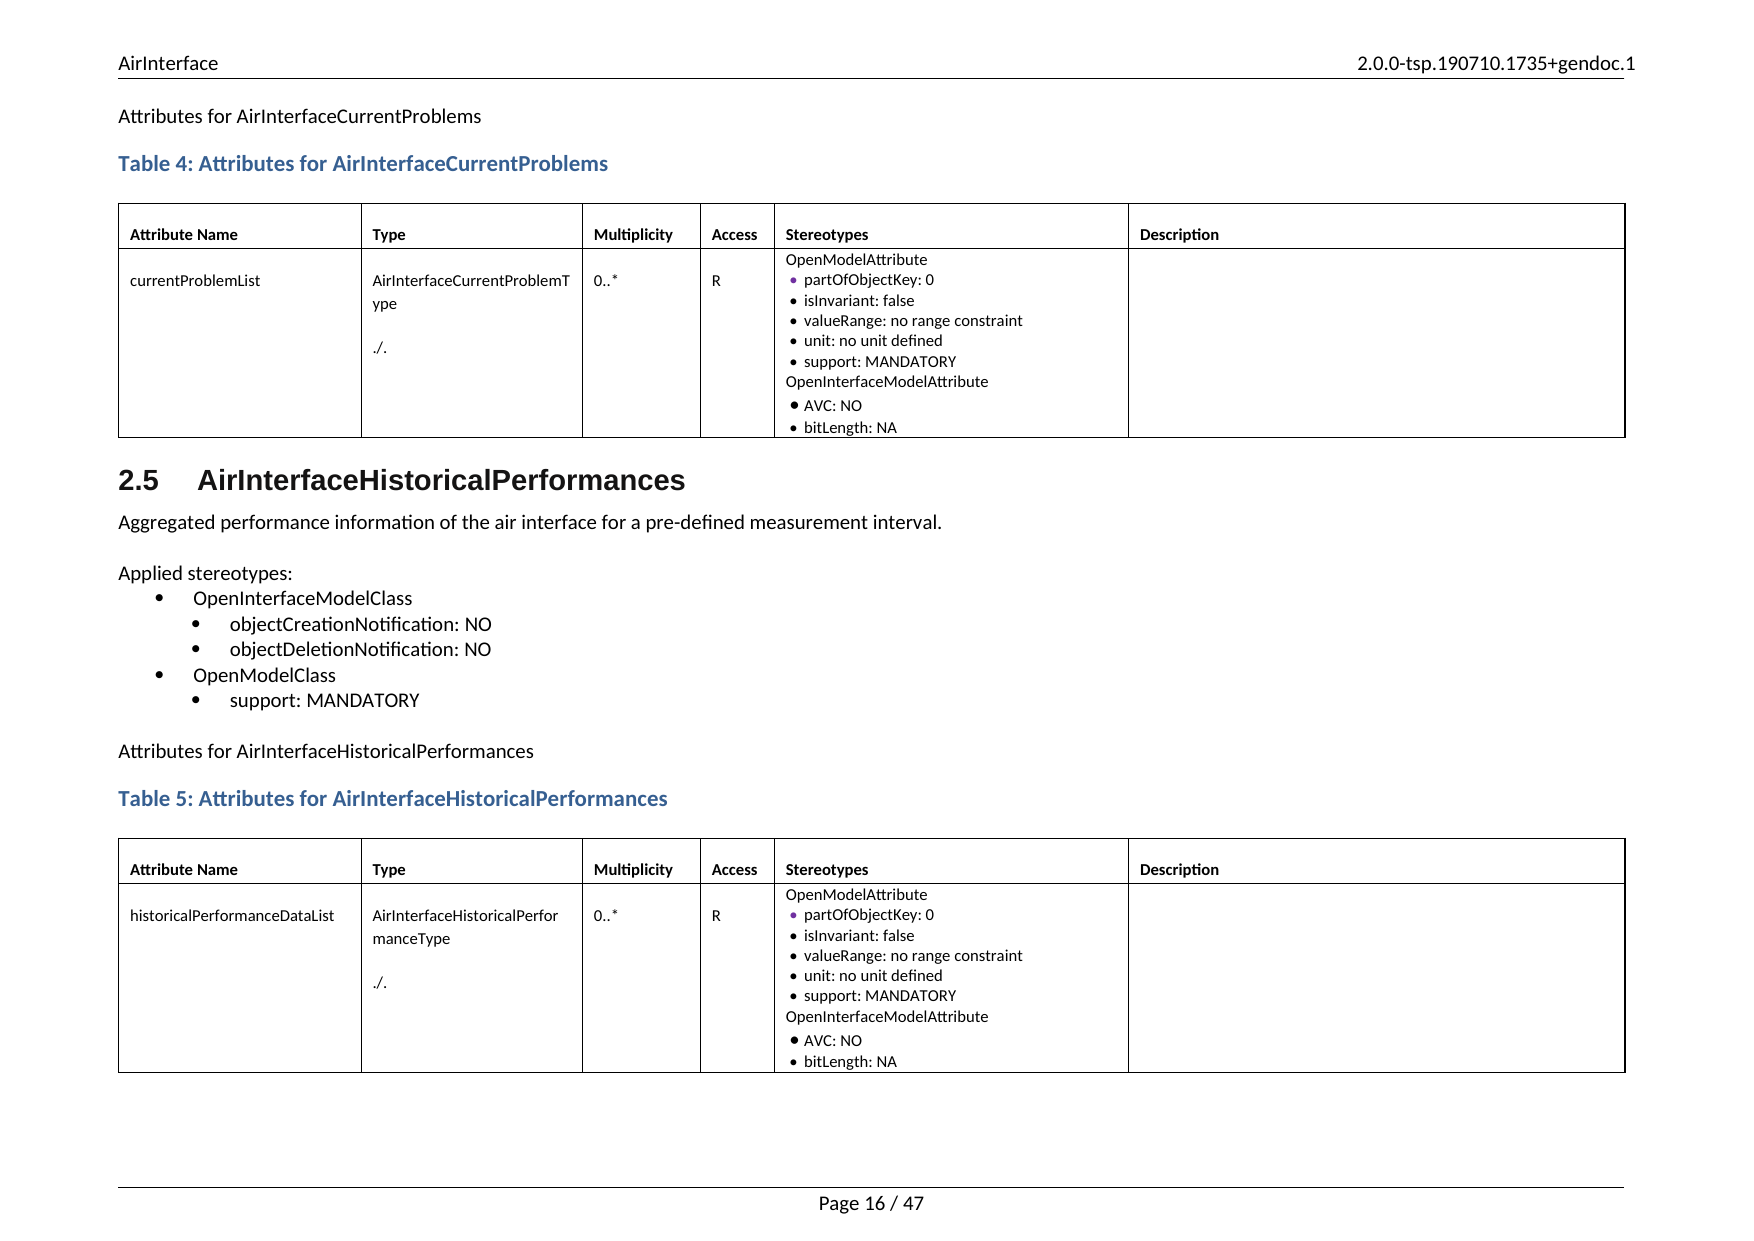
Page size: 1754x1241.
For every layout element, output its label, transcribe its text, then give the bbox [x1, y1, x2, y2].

list objectDeletionNotification: NO [192, 636, 1624, 662]
table_cell AirInterfaceHistoricalPerformanceType ./. [362, 884, 582, 1072]
table_cell 0..* [583, 884, 700, 1072]
table_cell OpenModelAttribute • partOfObjectKey: 0 • isInvariant: false • valueRange: no range constraint • unit: no unit defined • support: MANDATORY OpenInterfaceModelAttribute • AVC: NO • bitLength: NA [775, 884, 1128, 1072]
text Attributes for AirInterfaceHistoricalPerformances [118, 738, 1624, 763]
table_header Type [362, 839, 582, 883]
text Aggregated performance information of the air interface for a pre-defined measurement interval. [118, 509, 1624, 535]
list OpenInterfaceModelClass [156, 586, 1624, 611]
table_header Attribute Name [119, 839, 361, 883]
table_header Description [1129, 204, 1624, 248]
text Applied stereotypes: [118, 560, 1624, 586]
table_header Access [701, 204, 774, 248]
table_cell R [701, 884, 774, 1072]
table_cell historicalPerformanceDataList [119, 884, 361, 1072]
table_cell currentProblemList [119, 249, 361, 437]
text Attributes for AirInterfaceCurrentProblems [118, 103, 1624, 129]
table_cell 0..* [583, 249, 700, 437]
table_cell [1129, 884, 1624, 1072]
subtitle AirInterfaceHistoricalPerformances [118, 463, 1624, 497]
table_cell R [701, 249, 774, 437]
list objectCreationNotification: NO [192, 611, 1624, 636]
list support: MANDATORY [192, 687, 1624, 713]
table_header Access [701, 839, 774, 883]
table_header Type [362, 204, 582, 248]
table_header Description [1129, 839, 1624, 883]
table_header Attribute Name [119, 204, 361, 248]
table_header Multiplicity [583, 204, 700, 248]
table_cell OpenModelAttribute • partOfObjectKey: 0 • isInvariant: false • valueRange: no range constraint • unit: no unit defined • support: MANDATORY OpenInterfaceModelAttribute • AVC: NO • bitLength: NA [775, 249, 1128, 437]
table_header Multiplicity [583, 839, 700, 883]
table_header Stereotypes [775, 204, 1128, 248]
table_cell [1129, 249, 1624, 437]
table_header Stereotypes [775, 839, 1128, 883]
list OpenModelClass [156, 662, 1624, 687]
table_cell AirInterfaceCurrentProblemType ./. [362, 249, 582, 437]
